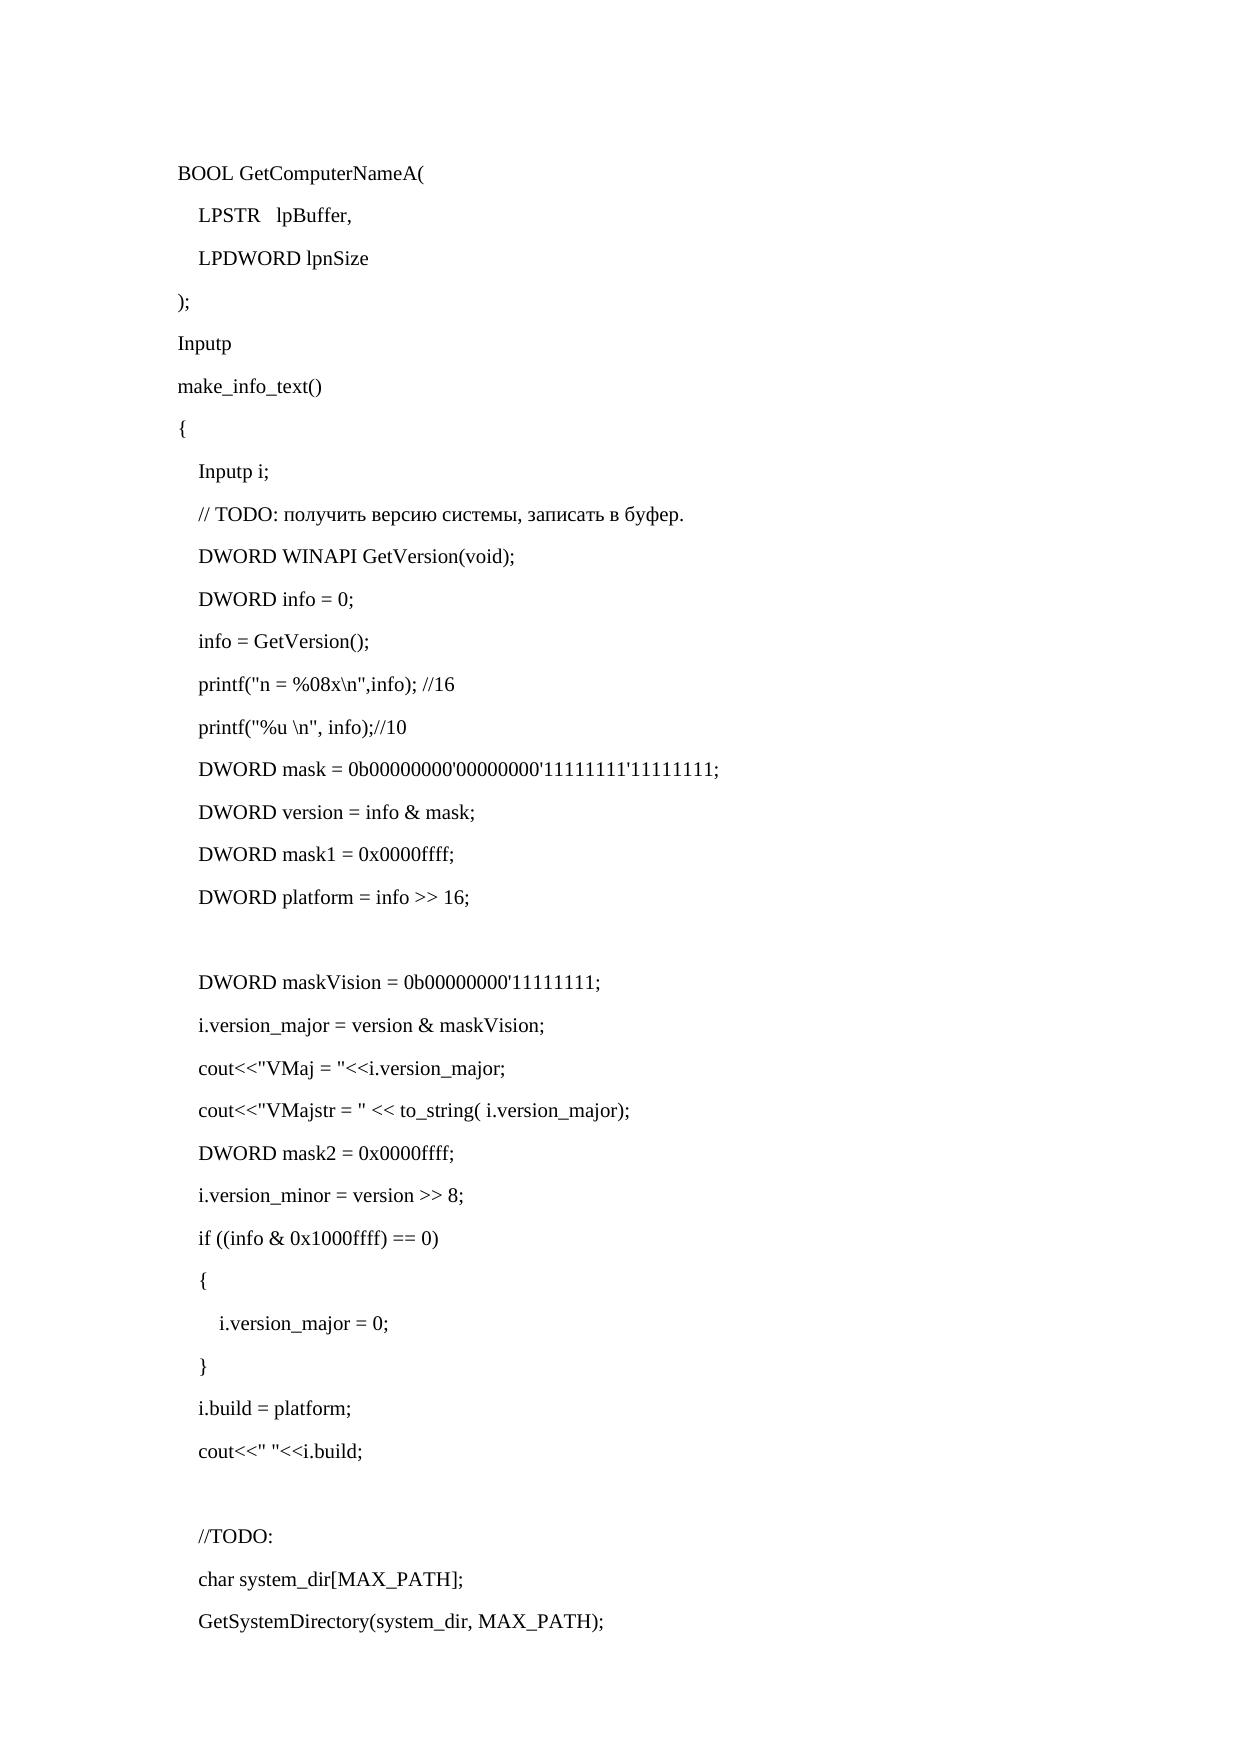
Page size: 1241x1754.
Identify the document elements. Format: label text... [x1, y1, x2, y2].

text printf("%u \n", info);//10 [177, 714, 1152, 739]
text BOOL GetComputerNameA( [177, 161, 1152, 185]
text { [177, 1268, 1152, 1292]
text char system_dir[MAX_PATH]; [177, 1567, 1152, 1591]
text LPSTR lpBuffer, [177, 203, 1152, 227]
text i.version_minor = version >> 8; [177, 1183, 1152, 1207]
text cout<<" "<<i.build; [177, 1439, 1152, 1463]
text ); [177, 288, 1152, 313]
text DWORD mask = 0b00000000'00000000'11111111'11111111; [177, 757, 1152, 781]
text DWORD mask2 = 0x0000ffff; [177, 1141, 1152, 1165]
text printf("n = %08x\n",info); //16 [177, 672, 1152, 696]
text GetSystemDirectory(system_dir, MAX_PATH); [177, 1609, 1152, 1633]
text Inputp [177, 331, 1152, 355]
text i.version_major = 0; [177, 1311, 1152, 1335]
text i.version_major = version & maskVision; [177, 1013, 1152, 1037]
text DWORD platform = info >> 16; [177, 885, 1152, 909]
text DWORD info = 0; [177, 587, 1152, 611]
text make_info_text() [177, 374, 1152, 398]
text cout<<"VMaj = "<<i.version_major; [177, 1055, 1152, 1079]
text } [177, 1354, 1152, 1378]
text DWORD mask1 = 0x0000ffff; [177, 842, 1152, 866]
text cout<<"VMajstr = " << to_string( i.version_major); [177, 1098, 1152, 1122]
text DWORD version = info & mask; [177, 800, 1152, 824]
text i.build = platform; [177, 1396, 1152, 1420]
text if ((info & 0x1000ffff) == 0) [177, 1226, 1152, 1250]
text // TODO: получить версию системы, записать в буфер. [177, 502, 1152, 526]
text DWORD maskVision = 0b00000000'11111111; [177, 970, 1152, 994]
text DWORD WINAPI GetVersion(void); [177, 544, 1152, 568]
text LPDWORD lpnSize [177, 246, 1152, 270]
text //TODO: [177, 1524, 1152, 1548]
text info = GetVersion(); [177, 629, 1152, 653]
text Inputp i; [177, 459, 1152, 483]
text { [177, 416, 1152, 440]
